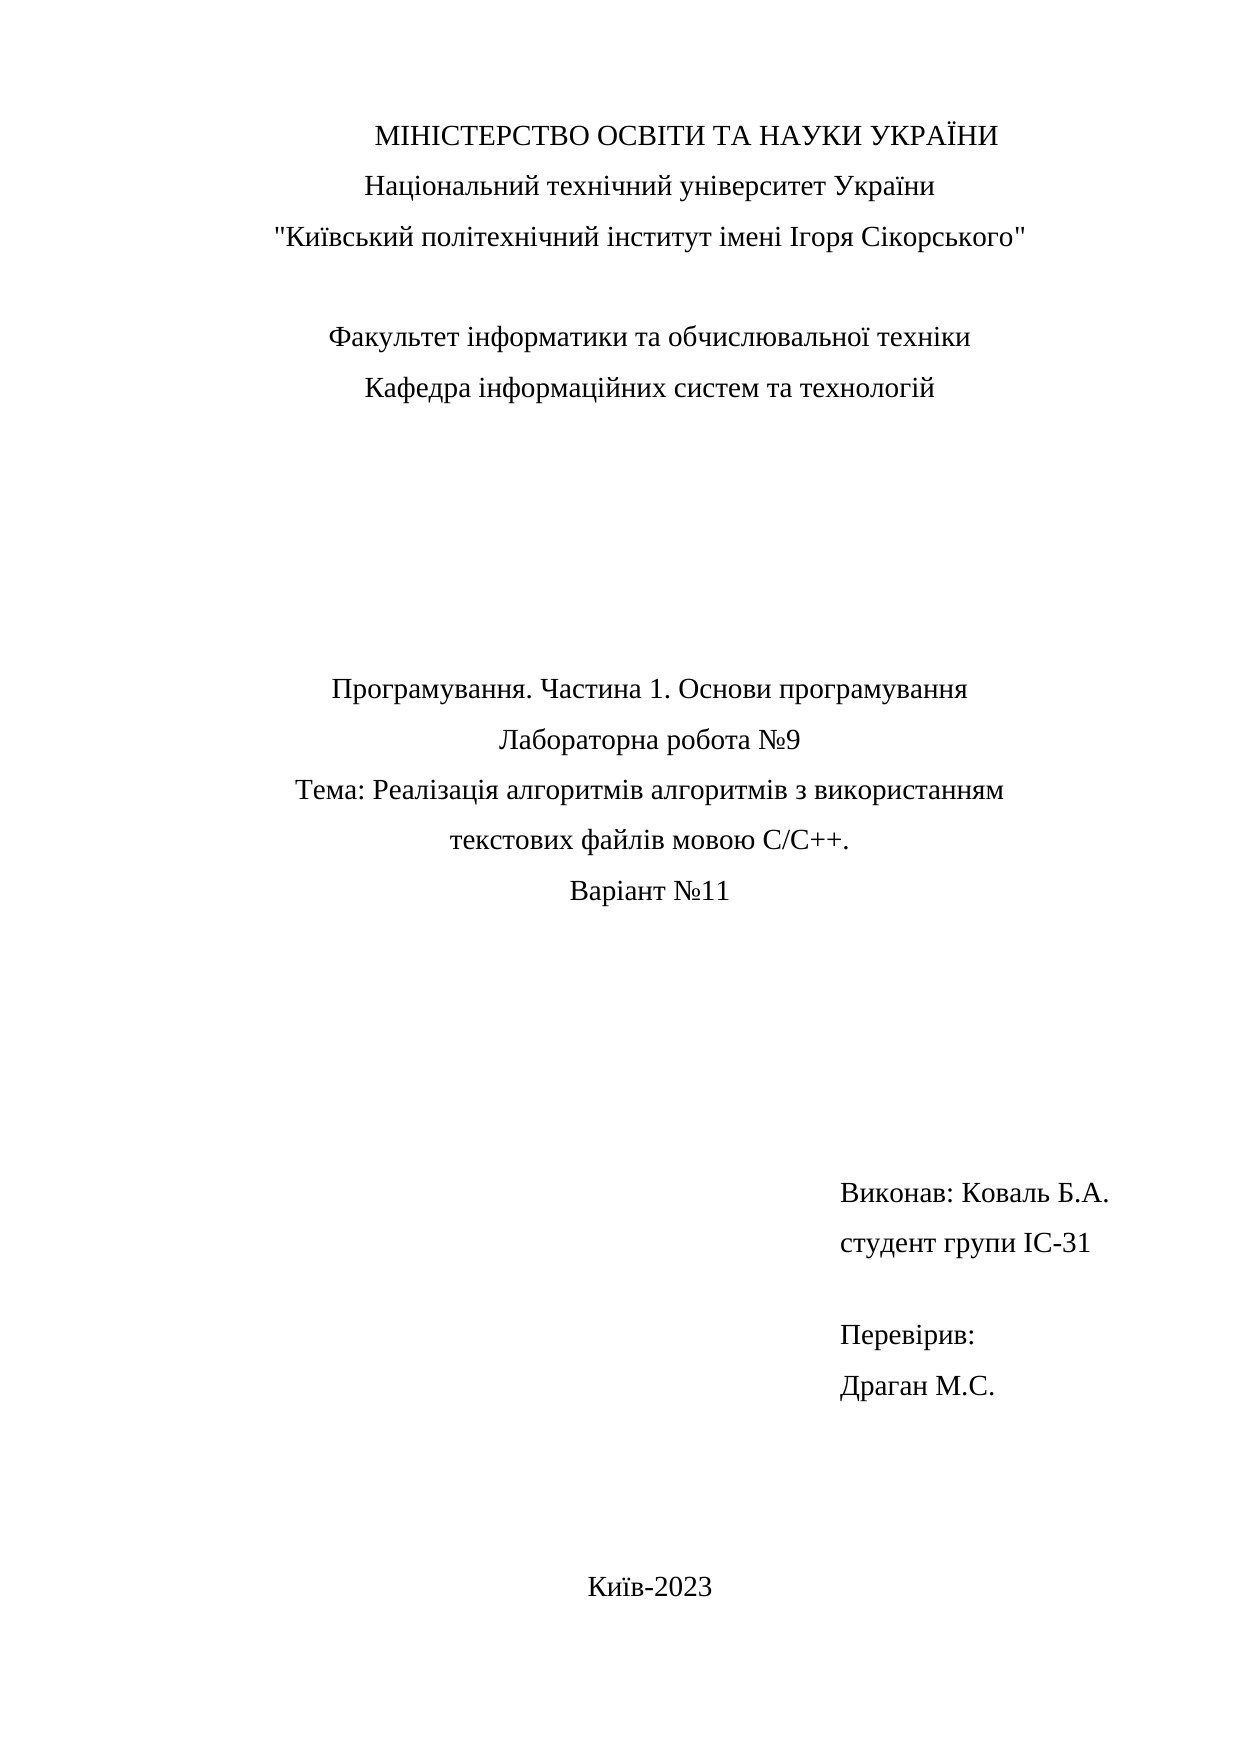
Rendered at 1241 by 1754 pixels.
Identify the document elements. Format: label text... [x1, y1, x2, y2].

text Факультет інформатики та обчислювальної техніки [118, 319, 1181, 353]
text Кафедра інформаційних систем та технологій [118, 370, 1181, 403]
text Київ-2023 [118, 1569, 1181, 1602]
text МІНІСТЕРСТВО ОСВІТИ ТА НАУКИ УКРАЇНИ [118, 118, 1181, 152]
text Виконав: Коваль Б.А. [118, 1175, 1181, 1208]
text Лабораторна робота №9 [118, 722, 1181, 755]
text текстових файлів мовою С/С++. [118, 822, 1181, 856]
text "Київський політехнічний інститут імені Ігоря Сікорського" [118, 219, 1181, 252]
text Драган М.С. [118, 1368, 1181, 1401]
text Варіант №11 [118, 873, 1181, 906]
text Національний технічний університет України [118, 168, 1181, 202]
text Перевірив: [118, 1317, 1181, 1351]
text Програмування. Частина 1. Основи програмування [118, 672, 1181, 705]
text Тема: Реалізація алгоритмів алгоритмів з використанням [118, 772, 1181, 806]
text студент групи ІС-31 [118, 1225, 1181, 1258]
